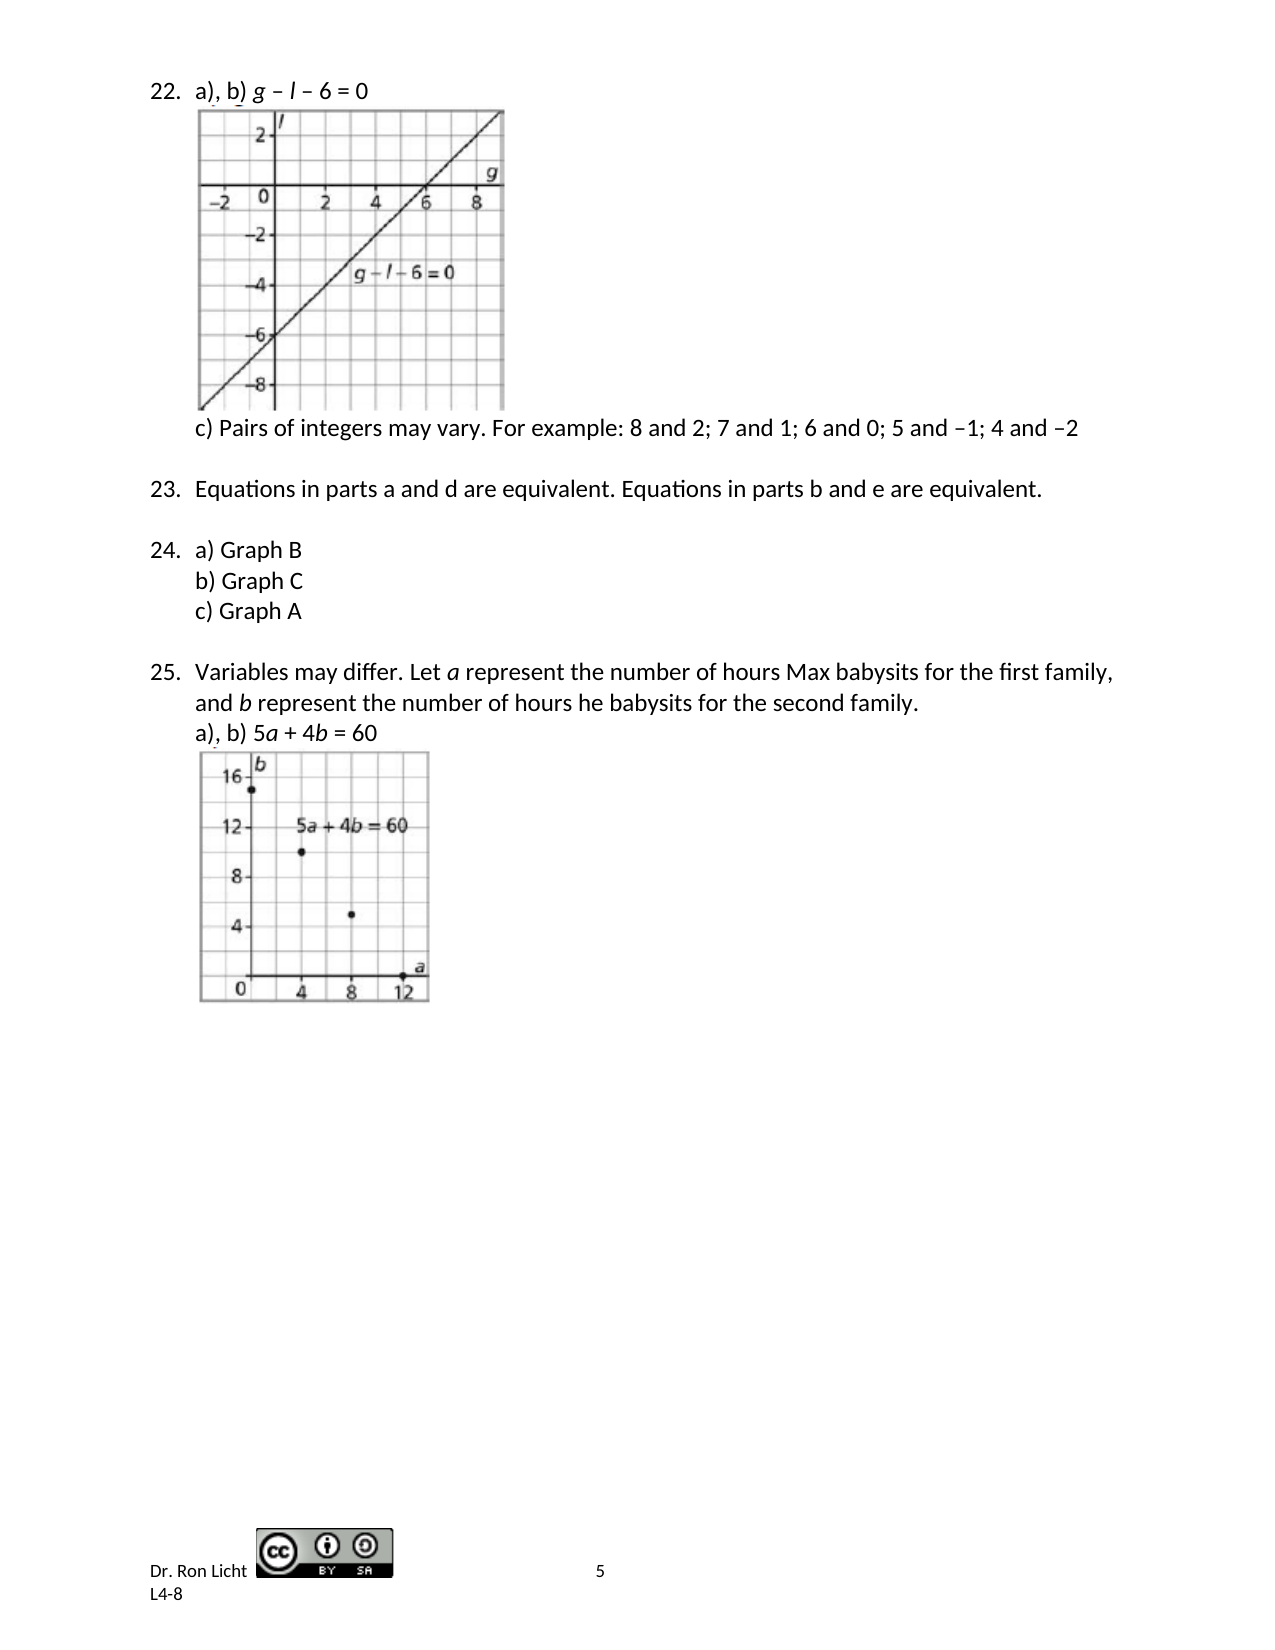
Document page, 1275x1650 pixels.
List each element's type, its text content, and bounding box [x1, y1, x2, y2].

text 23. Equations in parts a and d are equivalent. Equations in parts b and e are equivalent. [150, 473, 1125, 504]
text c) Pairs of integers may vary. For example: 8 and 2; 7 and 1; 6 and 0; 5 and –1; 4 and –2 [195, 412, 1125, 443]
text 22. a), b) g – l – 6 = 0 [150, 75, 1125, 106]
text b) Graph C [195, 565, 1125, 595]
text c) Graph A [195, 595, 1125, 626]
text 25. Variables may differ. Let a represent the number of hours Max babysits for the first family, and b represent the number of hours he babysits for the second family. [150, 656, 1125, 717]
picture [256, 1528, 394, 1578]
text a), b) 5a + 4b = 60 [195, 717, 1125, 748]
text 24. a) Graph B [150, 534, 1125, 565]
